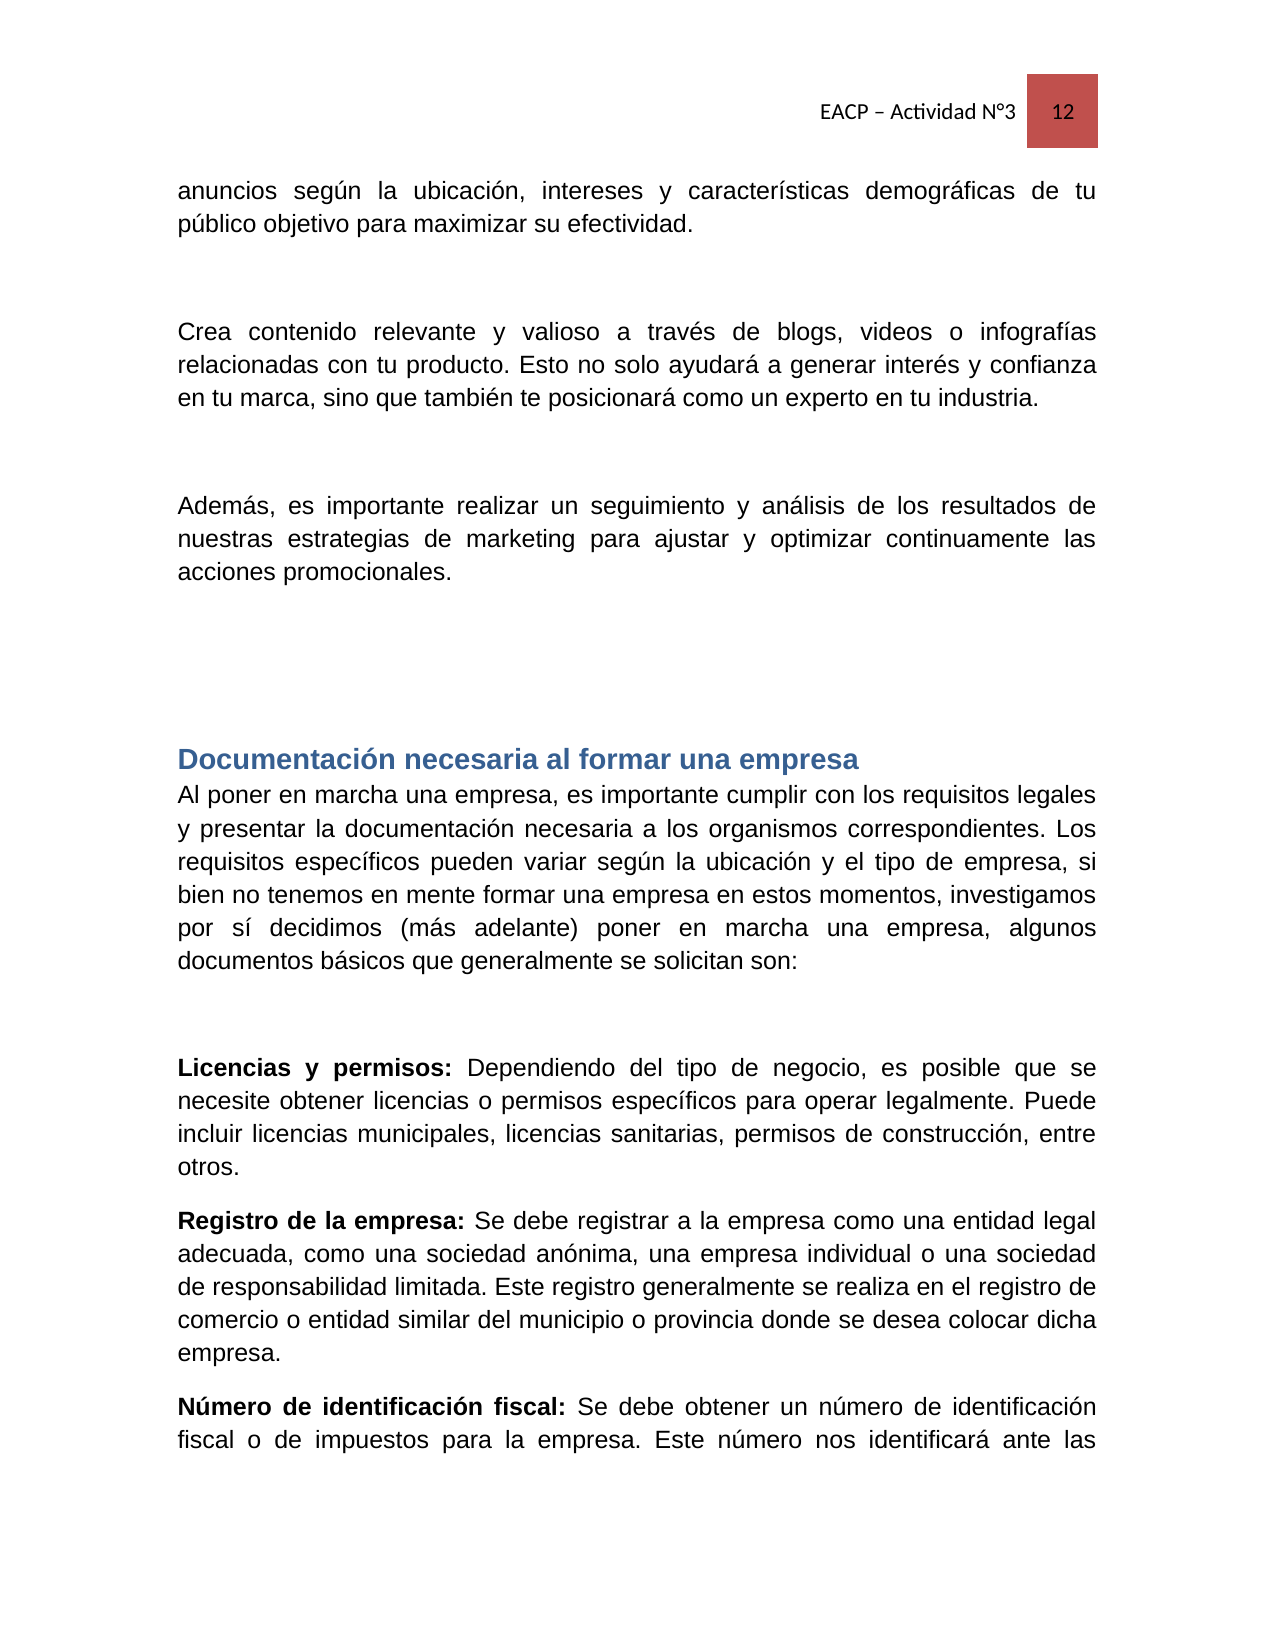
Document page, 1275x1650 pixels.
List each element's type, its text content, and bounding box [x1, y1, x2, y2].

text Al poner en marcha una empresa, es importante cumplir con los requisitos legales y presentar la documentación necesaria a los organismos correspondientes. Los requisitos específicos pueden variar según la ubicación y el tipo de empresa, si bien no tenemos en mente formar una empresa en estos momentos, investigamos por sí decidimos (más adelante) poner en marcha una empresa, algunos documentos básicos que generalmente se solicitan son: [177, 781, 1098, 974]
text Además, es importante realizar un seguimiento y análisis de los resultados de nuestras estrategias de marketing para ajustar y optimizar continuamente las acciones promocionales. [177, 491, 1098, 586]
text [177, 1392, 1098, 1454]
text Crea contenido relevante y valioso a través de blogs, videos o infografías relacionadas con tu producto. Esto no solo ayudará a generar interés y confianza en tu marca, sino que también te posicionará como un experto en tu industria. [177, 317, 1098, 412]
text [177, 176, 1098, 238]
text Licencias y permisos: Dependiendo del tipo de negocio, es posible que se necesite obtener licencias o permisos específicos para operar legalmente. Puede incluir licencias municipales, licencias sanitarias, permisos de construcción, entre otros. [177, 1053, 1098, 1181]
subtitle Documentación necesaria al formar una empresa [177, 742, 1098, 776]
text Registro de la empresa: Se debe registrar a la empresa como una entidad legal adecuada, como una sociedad anónima, una empresa individual o una sociedad de responsabilidad limitada. Este registro generalmente se realiza en el registro de comercio o entidad similar del municipio o provincia donde se desea colocar dicha empresa. [177, 1206, 1098, 1367]
